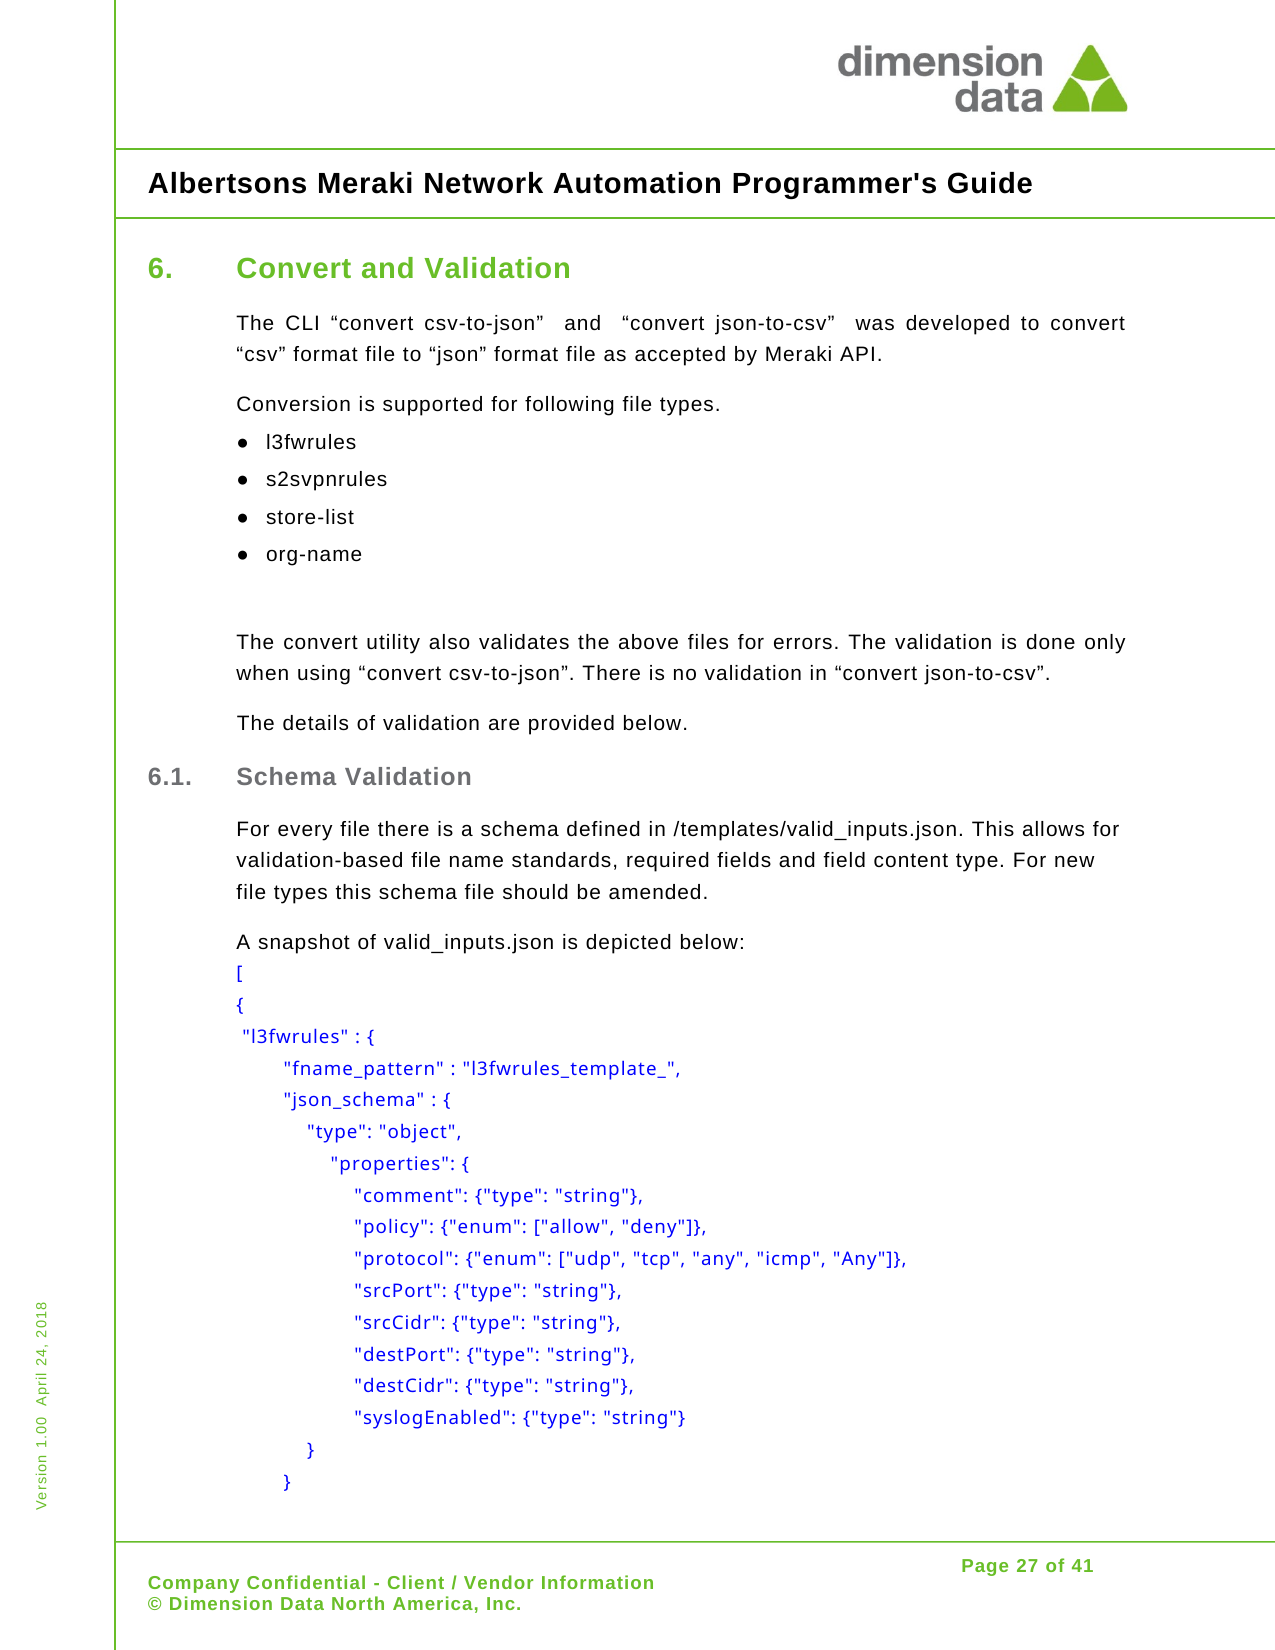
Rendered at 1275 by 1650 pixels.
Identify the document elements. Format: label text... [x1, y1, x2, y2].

text "syslogEnabled": {"type": "string"} [236, 1404, 1127, 1430]
text "destCidr": {"type": "string"}, [236, 1373, 1127, 1398]
text } [236, 1436, 1127, 1462]
text "policy": {"enum": ["allow", "deny"]}, [236, 1214, 1127, 1239]
text For every file there is a schema defined in /templates/valid_inputs.json. This allows for validation-based file name standards, required fields and field content type. For new file types this schema file should be amended. [236, 810, 1127, 903]
text "fname_pattern" : "l3fwrules_template_", [236, 1055, 1127, 1081]
text The details of validation are provided below. [236, 703, 1127, 735]
list store-list [236, 497, 1127, 528]
list org-name [236, 535, 1127, 566]
text The convert utility also validates the above files for errors. The validation is done only when using “convert csv-to-json”. There is no validation in “convert json-to-csv”. [236, 622, 1127, 685]
text A snapshot of valid_inputs.json is depicted below: [236, 922, 1127, 953]
text "l3fwrules" : { [236, 1023, 1127, 1049]
text { [236, 991, 1127, 1017]
text [ [236, 960, 1127, 985]
text "protocol": {"enum": ["udp", "tcp", "any", "icmp", "Any"]}, [236, 1246, 1127, 1271]
text } [236, 1468, 1127, 1493]
text "properties": { [236, 1150, 1127, 1176]
text "srcCidr": {"type": "string"}, [236, 1309, 1127, 1335]
text Conversion is supported for following file types. [236, 385, 1127, 416]
text The CLI “convert csv-to-json” and “convert json-to-csv” was developed to convert “csv” format file to “json” format file as accepted by Meraki API. [236, 303, 1127, 366]
text "srcPort": {"type": "string"}, [236, 1277, 1127, 1303]
list l3fwrules [236, 422, 1127, 453]
subtitle Convert and Validation [148, 251, 1127, 285]
subtitle Schema Validation [148, 760, 1127, 791]
text "type": "object", [236, 1118, 1127, 1144]
picture [815, 0, 1128, 133]
text "json_schema" : { [236, 1087, 1127, 1112]
text "destPort": {"type": "string"}, [236, 1341, 1127, 1366]
list s2svpnrules [236, 460, 1127, 491]
text "comment": {"type": "string"}, [236, 1182, 1127, 1208]
